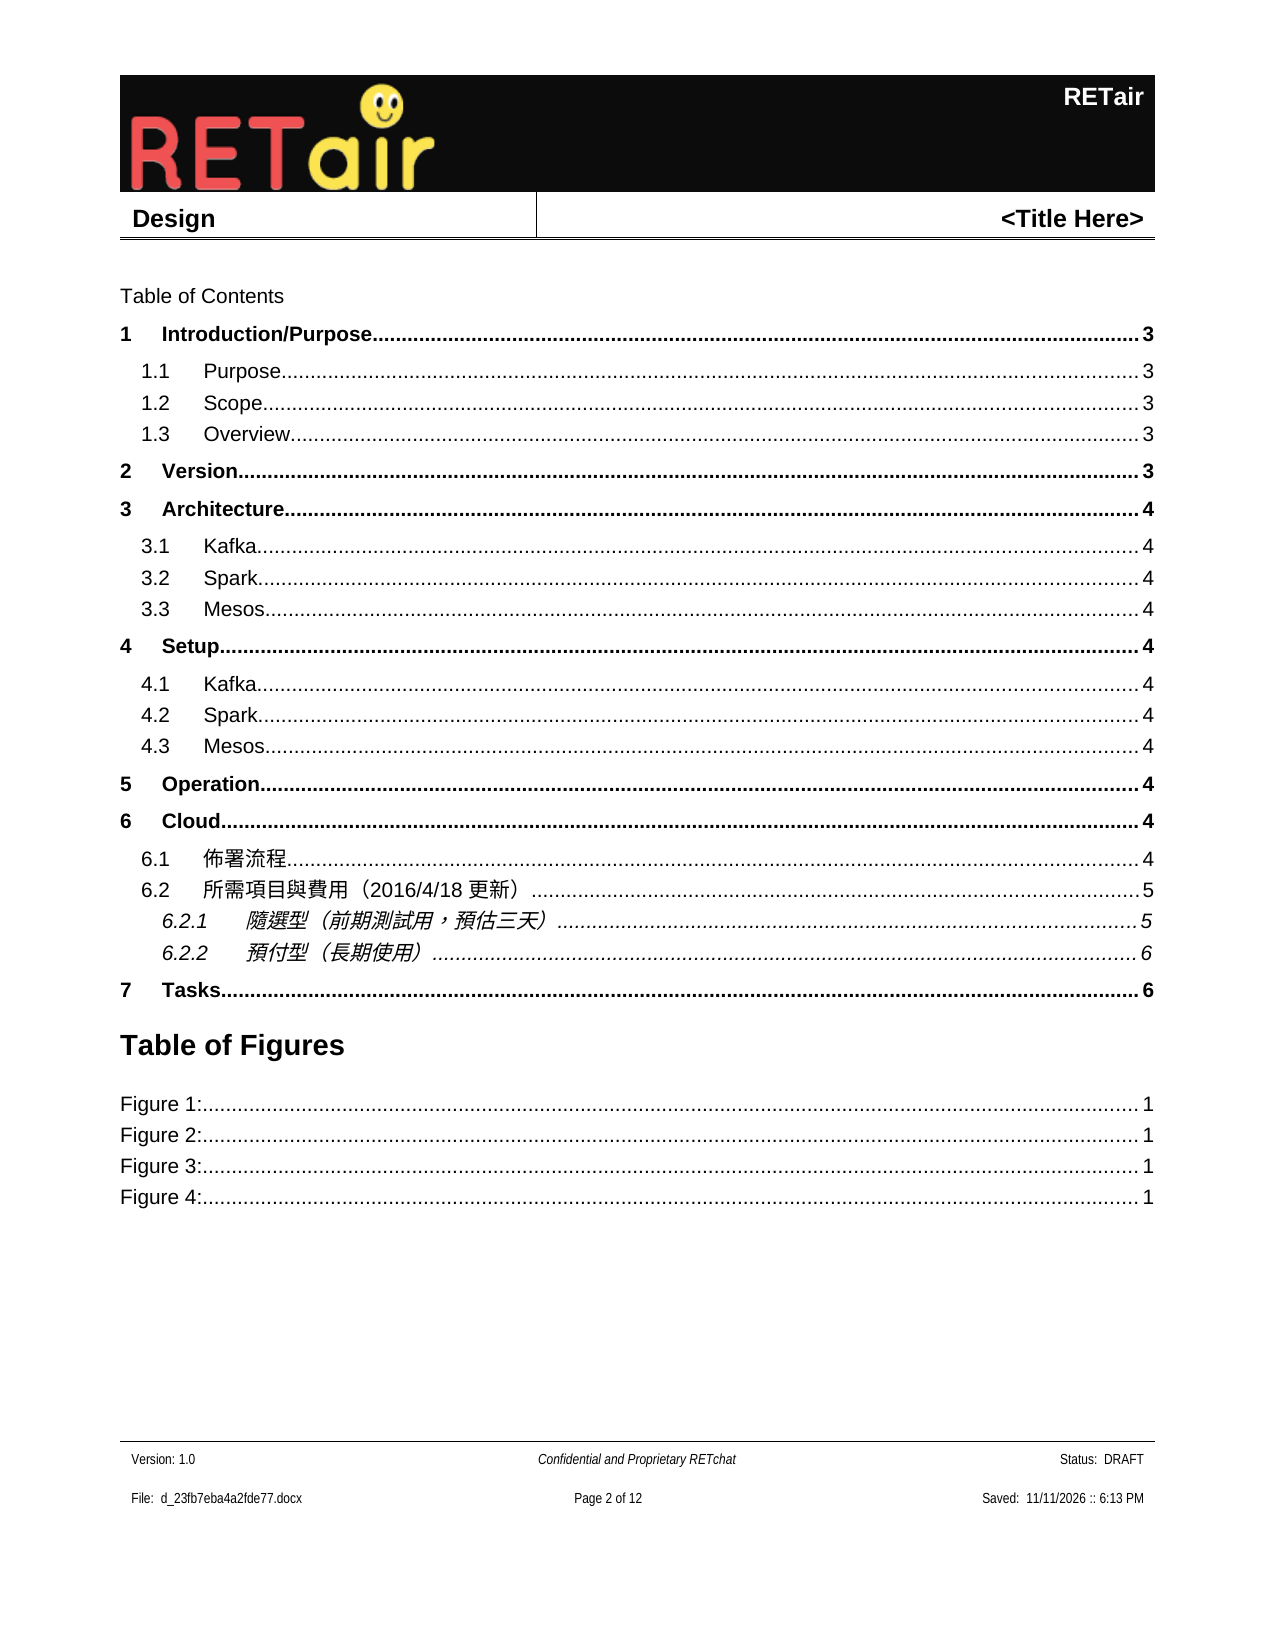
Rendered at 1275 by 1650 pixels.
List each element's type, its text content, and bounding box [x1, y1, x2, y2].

text 6.2 所需項目與費用（2016/4/18 更新） 5 [141, 877, 1155, 902]
subtitle Aiden HuangTable of Contents [120, 284, 1155, 309]
text Figure 1: 1 [120, 1091, 1155, 1116]
text 1.1 Purpose 3 [141, 359, 1155, 384]
text 6 Cloud 4 [120, 809, 1155, 834]
text 4.1 Kafka 4 [141, 671, 1155, 696]
text 1 Introduction/Purpose 3 [120, 321, 1155, 346]
text Figure 3: 1 [120, 1153, 1155, 1178]
text 6.2.1 隨選型（前期測試用，預估三天） 5 [162, 909, 1155, 934]
text 4.3 Mesos 4 [141, 734, 1155, 759]
text 1.2 Scope 3 [141, 390, 1155, 415]
text 4.2 Spark 4 [141, 702, 1155, 727]
text 3.1 Kafka 4 [141, 534, 1155, 559]
text 1.3 Overview 3 [141, 421, 1155, 446]
text 7 Tasks 6 [120, 977, 1155, 1002]
picture [131, 82, 435, 192]
text 3.3 Mesos 4 [141, 596, 1155, 621]
subtitle Table of Figures [120, 1027, 1155, 1061]
text 3 Architecture 4 [120, 496, 1155, 521]
text Figure 2: 1 [120, 1122, 1155, 1147]
text 4 Setup 4 [120, 634, 1155, 659]
text Figure 4: 1 [120, 1185, 1155, 1210]
text 3.2 Spark 4 [141, 565, 1155, 590]
text 5 Operation 4 [120, 771, 1155, 796]
text 6.1 佈署流程 4 [141, 846, 1155, 871]
text 6.2.2 預付型（長期使用） 6 [162, 940, 1155, 965]
text 2 Version 3 [120, 459, 1155, 484]
